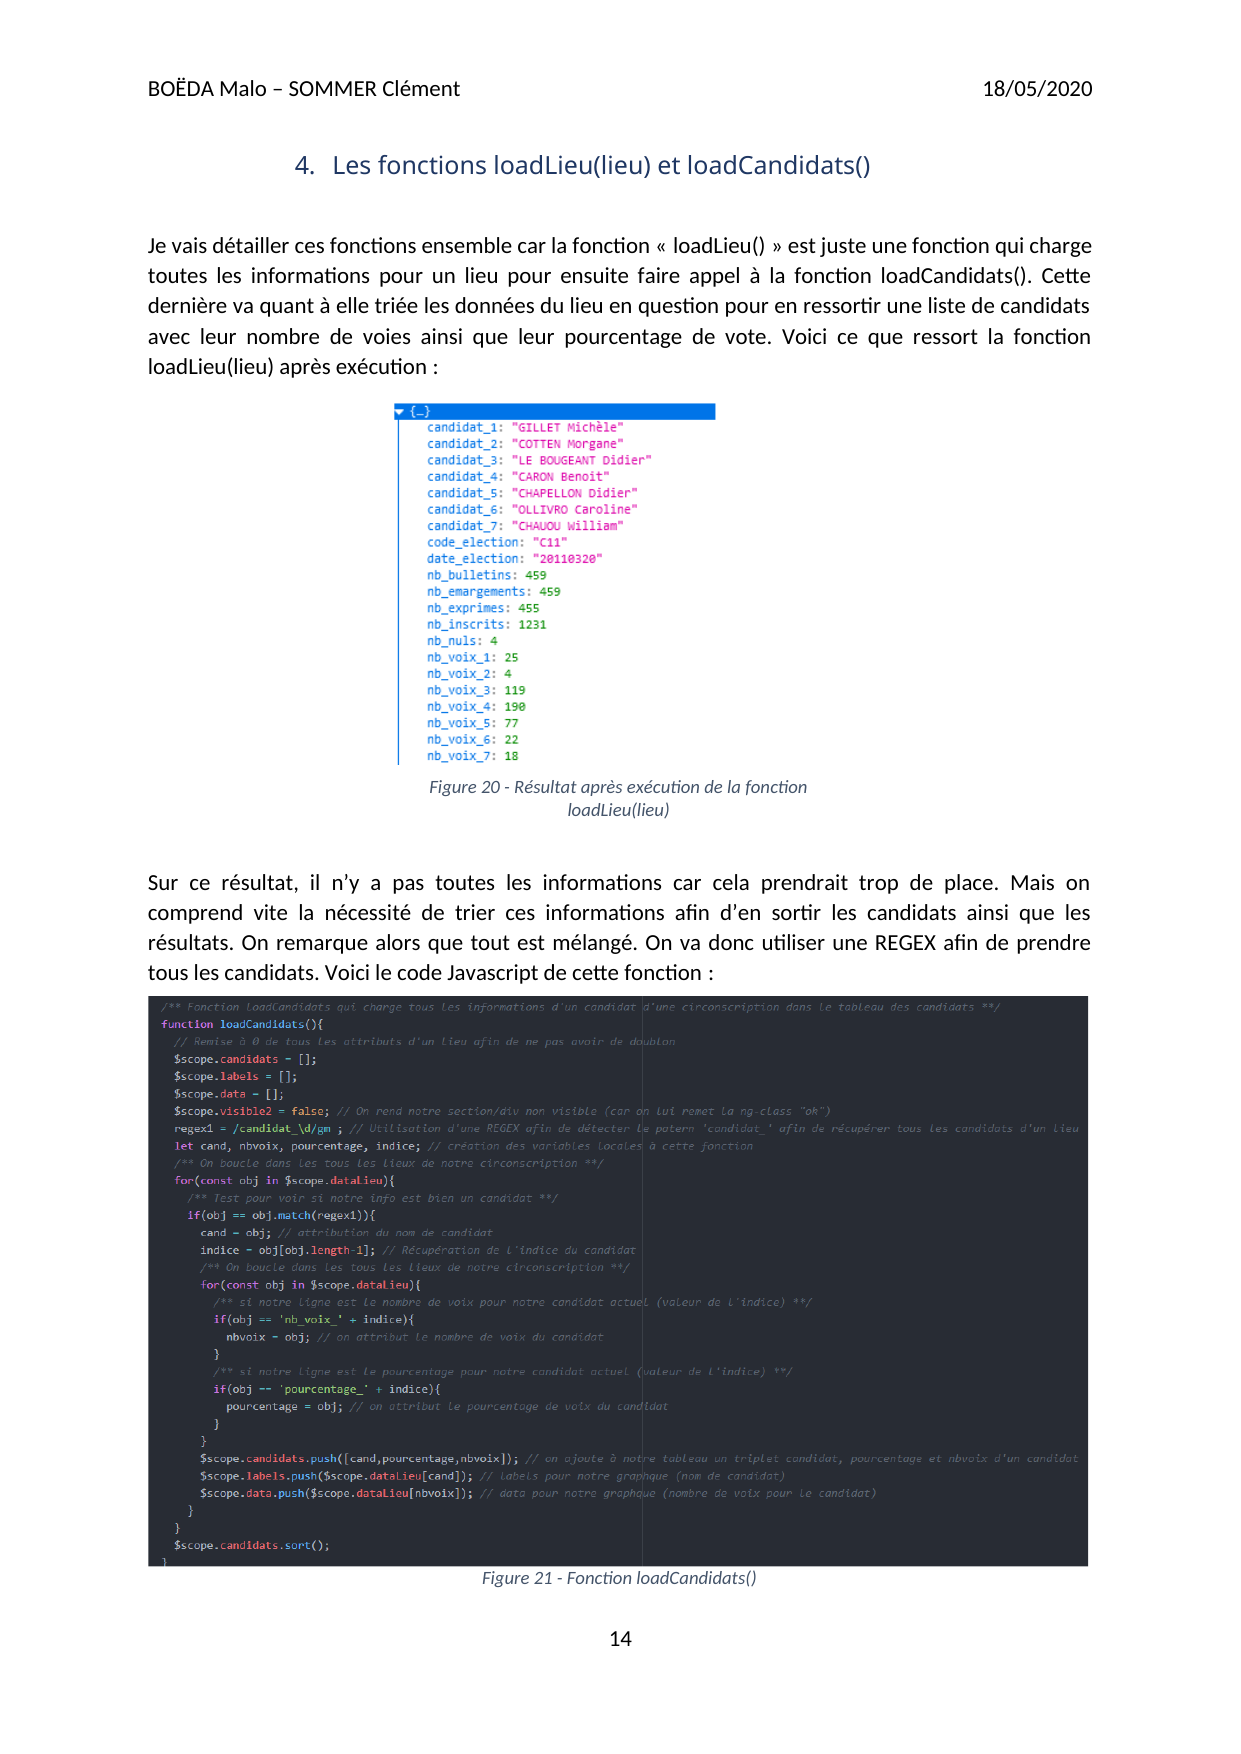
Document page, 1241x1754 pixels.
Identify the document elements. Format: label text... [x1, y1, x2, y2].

text Je vais détailler ces fonctions ensemble car la fonction « loadLieu() » est juste une fonction qui charge toutes les informations pour un lieu pour ensuite faire appel à la fonction loadCandidats(). Cette dernière va quant à elle triée les données du lieu en question pour en ressortir une liste de candidats avec leur nombre de voies ainsi que leur pourcentage de vote. Voici ce que ressort la fonction loadLieu(lieu) après exécution : [148, 231, 1093, 380]
picture [147, 996, 1088, 1566]
picture [378, 400, 860, 764]
text Sur ce résultat, il n’y a pas toutes les informations car cela prendrait trop de place. Mais on comprend vite la nécessité de trier ces informations afin d’en sortir les candidats ainsi que les résultats. On remarque alors que tout est mélangé. On va donc utiliser une REGEX afin de prendre tous les candidats. Voici le code Javascript de cette fonction : [148, 868, 1093, 986]
subtitle Les fonctions loadLieu(lieu) et loadCandidats() [294, 148, 1093, 182]
